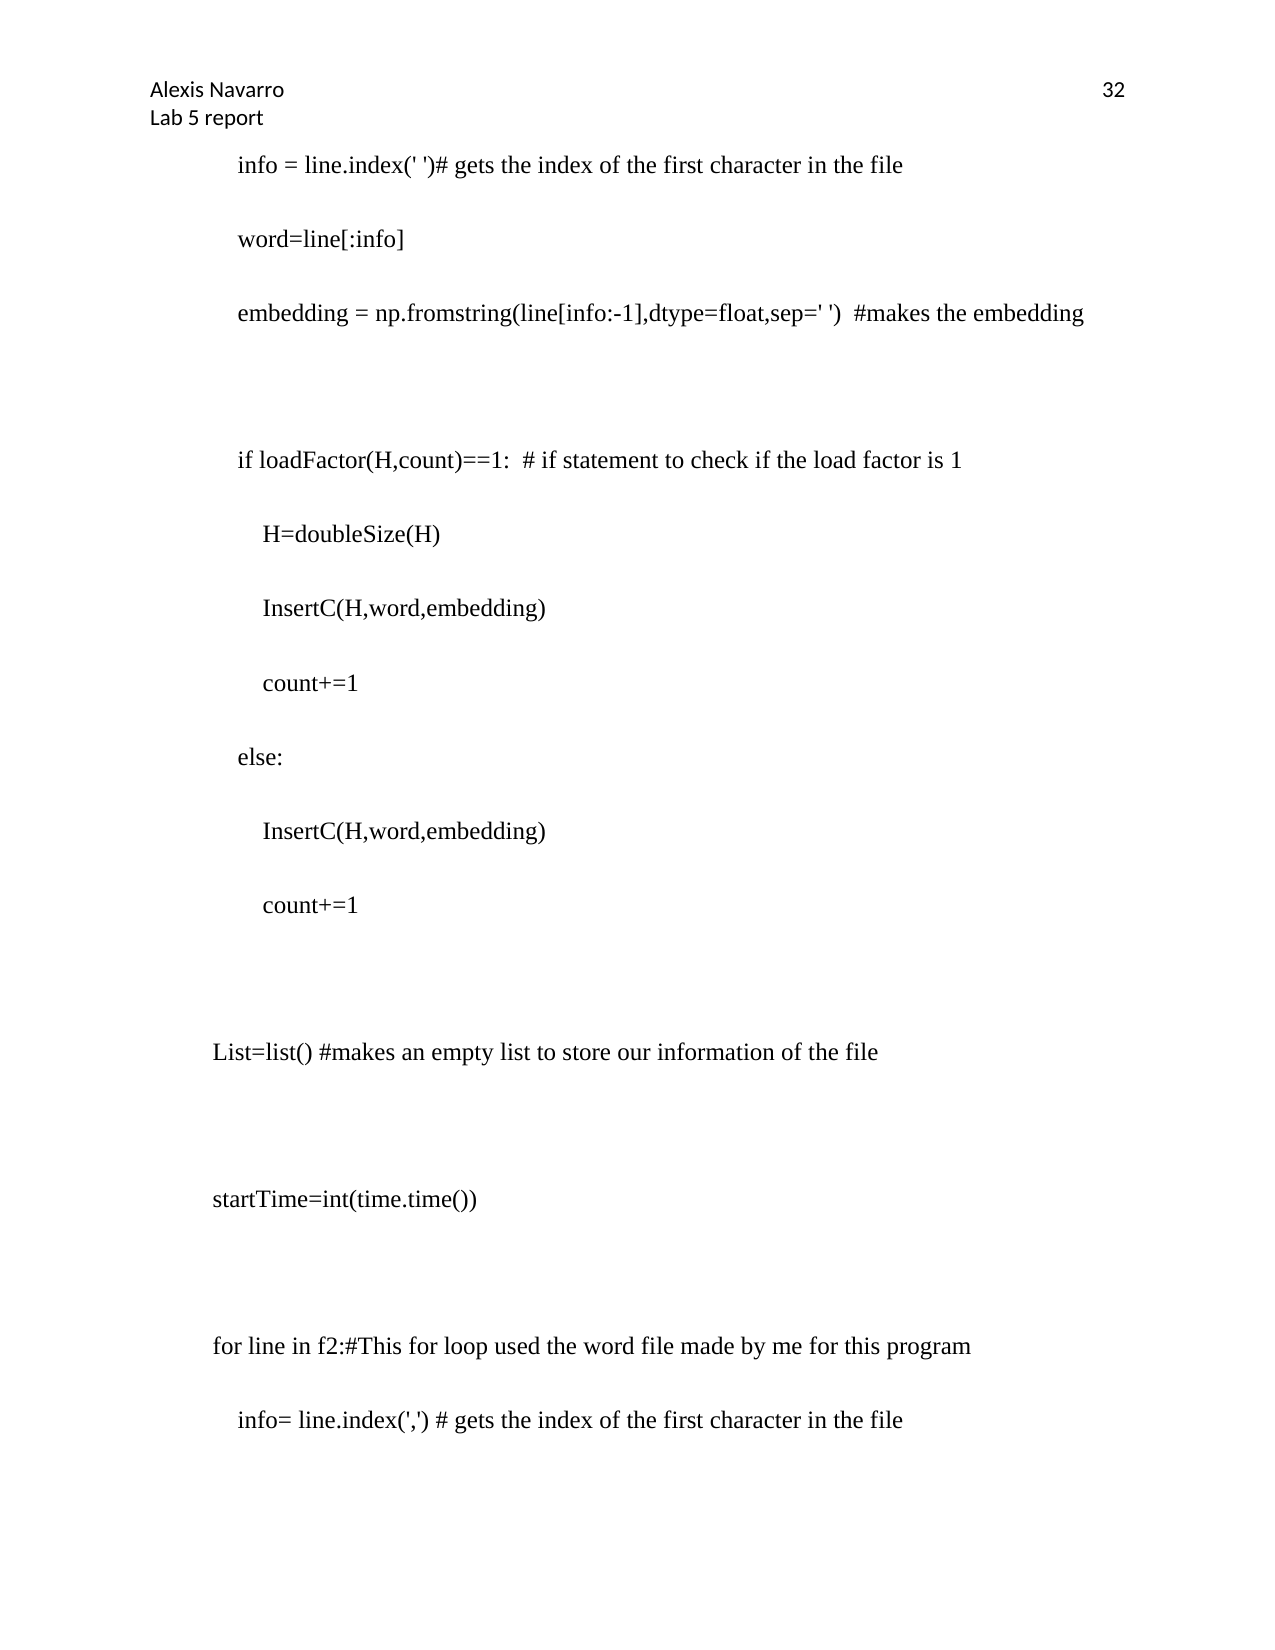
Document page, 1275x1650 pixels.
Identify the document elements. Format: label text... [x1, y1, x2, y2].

text else: [187, 742, 1125, 771]
text count+=1 [187, 668, 1125, 696]
text info = line.index(' ')# gets the index of the first character in the file [187, 150, 1125, 179]
text if loadFactor(H,count)==1: # if statement to check if the load factor is 1 [187, 445, 1125, 474]
text startTime=int(time.time()) [187, 1184, 1125, 1213]
text for line in f2:#This for loop used the word file made by me for this program [187, 1331, 1125, 1359]
text embedding = np.fromstring(line[info:-1],dtype=float,sep=' ') #makes the embedding [187, 298, 1125, 327]
text H=doubleSize(H) [187, 519, 1125, 548]
text word=line[:info] [187, 224, 1125, 253]
text InsertC(H,word,embedding) [187, 593, 1125, 622]
text List=list() #makes an empty list to store our information of the file [187, 1037, 1125, 1066]
text InsertC(H,word,embedding) [187, 816, 1125, 845]
text count+=1 [187, 890, 1125, 919]
text info= line.index(',') # gets the index of the first character in the file [187, 1405, 1125, 1434]
